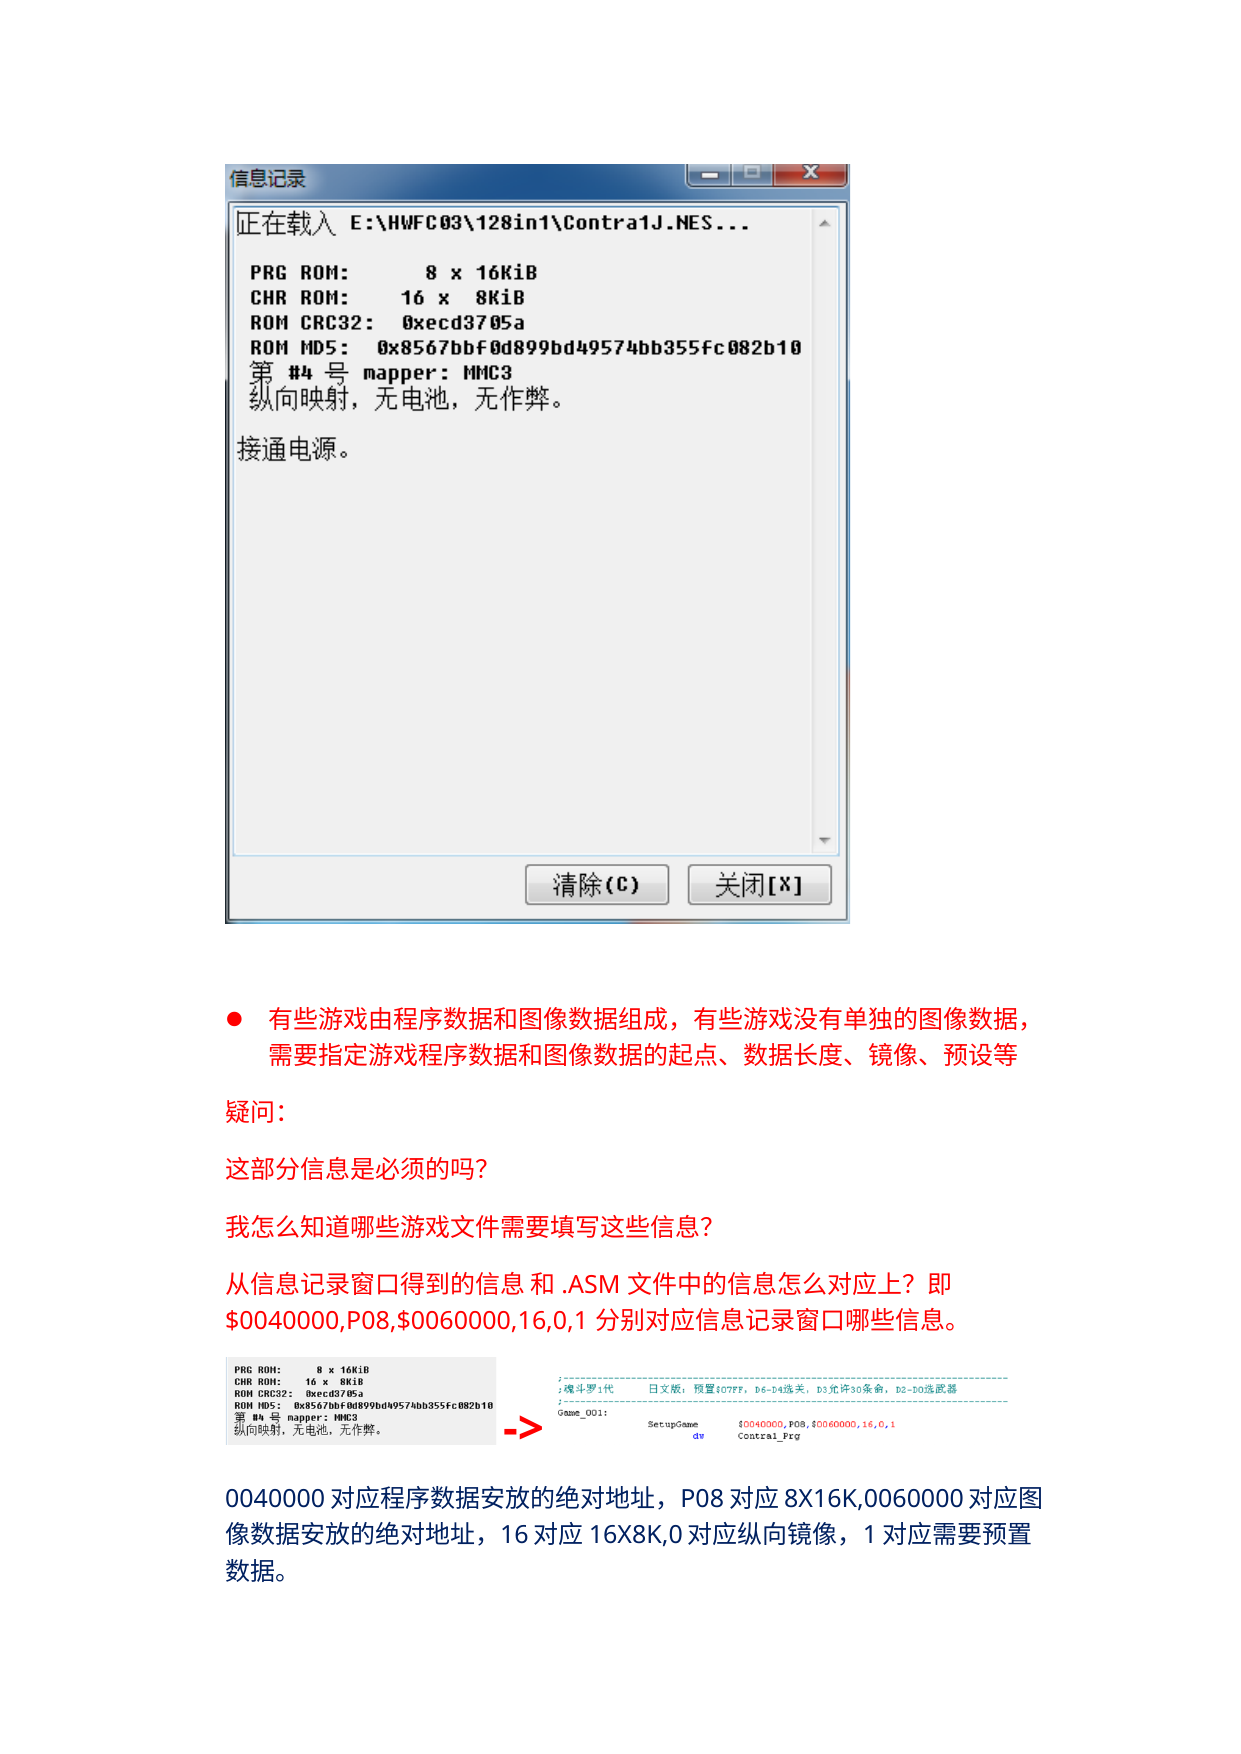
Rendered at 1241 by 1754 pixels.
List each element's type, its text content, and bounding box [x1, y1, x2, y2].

text 疑问： [225, 1093, 1053, 1129]
picture [550, 1377, 1009, 1445]
list 有些游戏由程序数据和图像数据组成，有些游戏没有单独的图像数据，需要指定游戏程序数据和图像数据的起点、数据长度、镜像、预设等 [225, 999, 1053, 1072]
text 我怎么知道哪些游戏文件需要填写这些信息？ [225, 1207, 1053, 1243]
picture [225, 164, 851, 924]
picture [225, 1357, 497, 1445]
text 这部分信息是必须的吗？ [225, 1150, 1053, 1186]
list 0040000对应程序数据安放的绝对地址，P08对应8X16K,0060000对应图像数据安放的绝对地址，16对应16X8K,0对应纵向镜像，1对应需要预置数据。 [225, 1478, 1053, 1587]
text 从信息记录窗口得到的信息 和 .ASM 文件中的信息怎么对应上？即$0040000,P08,$0060000,16,0,1 分别对应信息记录窗口哪些信息。 [225, 1264, 1053, 1337]
